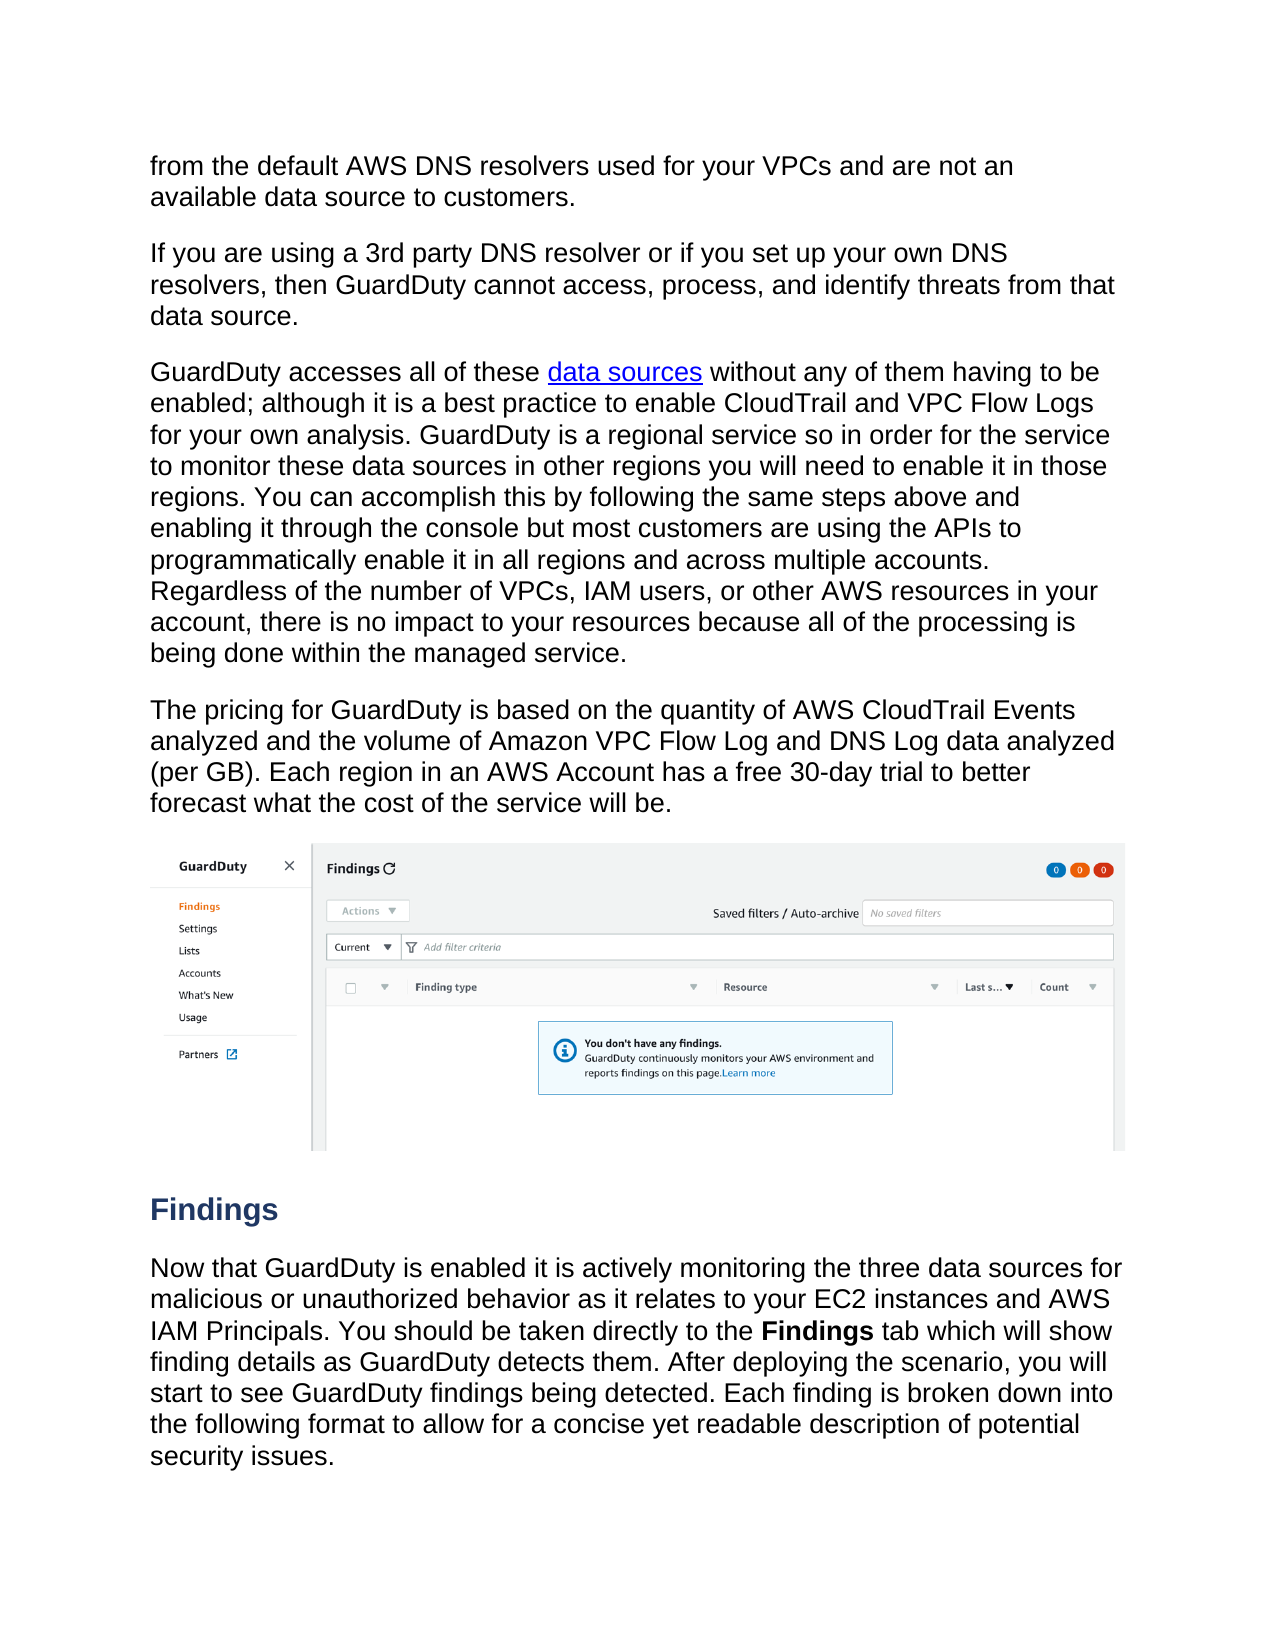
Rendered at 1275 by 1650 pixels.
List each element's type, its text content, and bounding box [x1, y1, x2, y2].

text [150, 150, 1125, 212]
text GuardDuty accesses all of these data sources without any of them having to be enabled; although it is a best practice to enable CloudTrail and VPC Flow Logs for your own analysis. GuardDuty is a regional service so in order for the service to monitor these data sources in other regions you will need to enable it in those regions. You can accomplish this by following the same steps above and enabling it through the console but most customers are using the APIs to programmatically enable it in all regions and across multiple accounts. Regardless of the number of VPCs, IAM users, or other AWS resources in your account, there is no impact to your resources because all of the processing is being done within the managed service. [150, 356, 1125, 669]
text Now that GuardDuty is enabled it is actively monitoring the three data sources for malicious or unauthorized behavior as it relates to your EC2 instances and AWS IAM Principals. You should be taken directly to the Findings tab which will show finding details as GuardDuty detects them. After deploying the scenario, you will start to see GuardDuty findings being detected. Each finding is broken down into the following format to allow for a concise yet readable description of potential security issues. [150, 1252, 1125, 1471]
text The pricing for GuardDuty is based on the quantity of AWS CloudTrail Events analyzed and the volume of Amazon VPC Flow Log and DNS Log data analyzed (per GB). Each region in an AWS Account has a free 30-day trial to better forecast what the cost of the service will be. [150, 694, 1125, 819]
picture [150, 843, 1125, 1151]
subtitle Findings [150, 1191, 1125, 1227]
text If you are using a 3rd party DNS resolver or if you set up your own DNS resolvers, then GuardDuty cannot access, process, and identify threats from that data source. [150, 237, 1125, 331]
